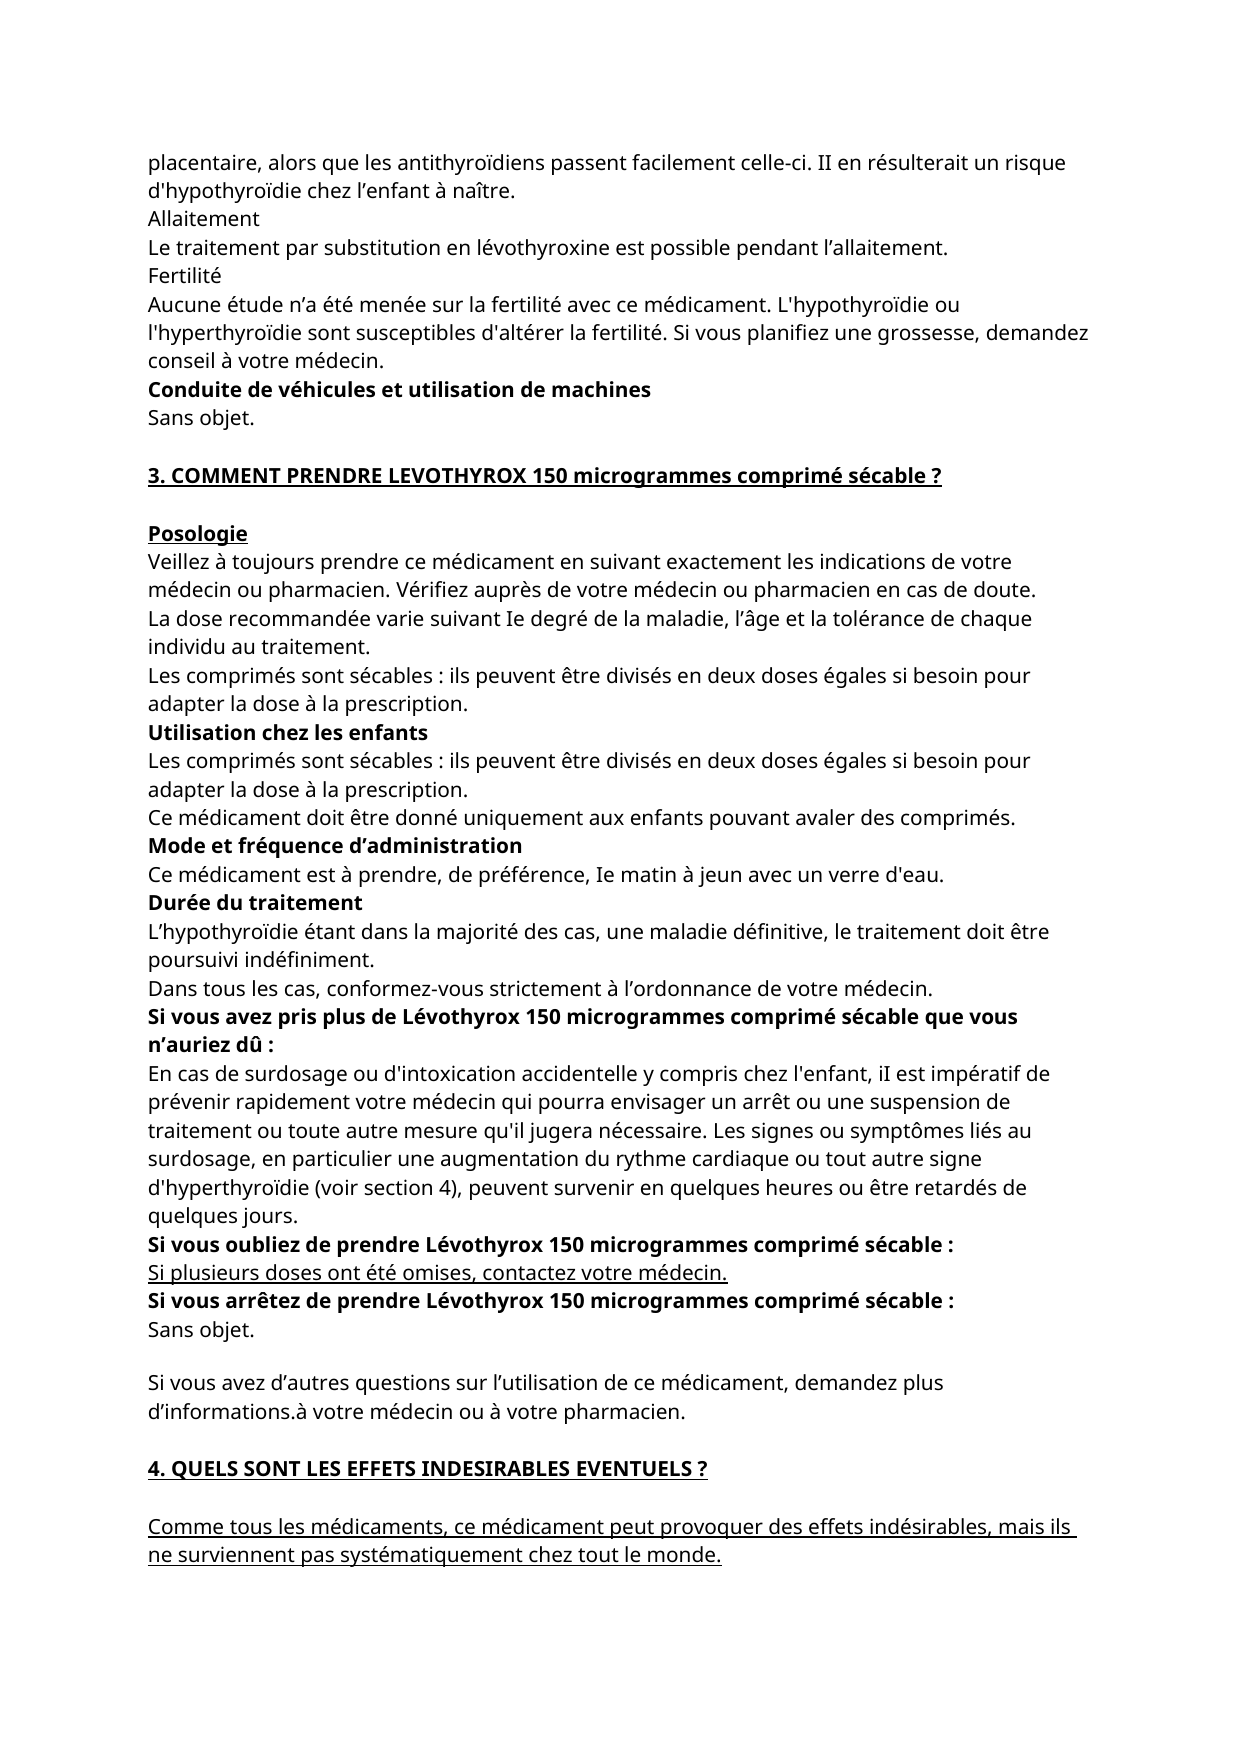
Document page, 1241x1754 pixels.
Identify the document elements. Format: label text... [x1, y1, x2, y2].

text Fertilité [148, 261, 1093, 290]
text Veillez à toujours prendre ce médicament en suivant exactement les indications de votre médecin ou pharmacien. Vérifiez auprès de votre médecin ou pharmacien en cas de doute. [148, 547, 1093, 604]
text Conduite de véhicules et utilisation de machines [148, 375, 1093, 403]
text 4. QUELS SONT LES EFFETS INDESIRABLES EVENTUELS ? [148, 1454, 1093, 1483]
text Allaitement [148, 204, 1093, 233]
text Si plusieurs doses ont été omises, contactez votre médecin. [148, 1258, 1093, 1287]
text L’hypothyroïdie étant dans la majorité des cas, une maladie définitive, le traitement doit être poursuivi indéfiniment. [148, 917, 1093, 974]
text 3. COMMENT PRENDRE LEVOTHYROX 150 microgrammes comprimé sécable ? [148, 461, 1093, 489]
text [148, 148, 1093, 204]
text Si vous arrêtez de prendre Lévothyrox 150 microgrammes comprimé sécable : [148, 1287, 1093, 1315]
text Les comprimés sont sécables : ils peuvent être divisés en deux doses égales si besoin pour adapter la dose à la prescription. [148, 661, 1093, 718]
text Comme tous les médicaments, ce médicament peut provoquer des effets indésirables, mais ils ne surviennent pas systématiquement chez tout le monde. [148, 1512, 1093, 1569]
text Le traitement par substitution en lévothyroxine est possible pendant l’allaitement. [148, 233, 1093, 261]
text Aucune étude n’a été menée sur la fertilité avec ce médicament. L'hypothyroïdie ou l'hyperthyroïdie sont susceptibles d'altérer la fertilité. Si vous planifiez une grossesse, demandez conseil à votre médecin. [148, 290, 1093, 375]
text Sans objet. [148, 1315, 1093, 1343]
text Sans objet. [148, 403, 1093, 432]
text Durée du traitement [148, 888, 1093, 917]
text Si vous avez pris plus de Lévothyrox 150 microgrammes comprimé sécable que vous n’auriez dû : [148, 1002, 1093, 1059]
text Posologie [148, 519, 1093, 547]
text Ce médicament doit être donné uniquement aux enfants pouvant avaler des comprimés. [148, 803, 1093, 832]
text La dose recommandée varie suivant Ie degré de la maladie, l’âge et la tolérance de chaque individu au traitement. [148, 604, 1093, 661]
text Mode et fréquence d’administration [148, 832, 1093, 860]
text En cas de surdosage ou d'intoxication accidentelle y compris chez l'enfant, iI est impératif de prévenir rapidement votre médecin qui pourra envisager un arrêt ou une suspension de traitement ou toute autre mesure qu'il jugera nécessaire. Les signes ou symptômes liés au surdosage, en particulier une augmentation du rythme cardiaque ou tout autre signe d'hyperthyroïdie (voir section 4), peuvent survenir en quelques heures ou être retardés de quelques jours. [148, 1059, 1093, 1230]
text Dans tous les cas, conformez-vous strictement à l’ordonnance de votre médecin. [148, 974, 1093, 1002]
text Si vous oubliez de prendre Lévothyrox 150 microgrammes comprimé sécable : [148, 1230, 1093, 1258]
text Ce médicament est à prendre, de préférence, Ie matin à jeun avec un verre d'eau. [148, 860, 1093, 888]
text Si vous avez d’autres questions sur l’utilisation de ce médicament, demandez plus d’informations.à votre médecin ou à votre pharmacien. [148, 1368, 1093, 1425]
text Utilisation chez les enfants [148, 718, 1093, 746]
text Les comprimés sont sécables : ils peuvent être divisés en deux doses égales si besoin pour adapter la dose à la prescription. [148, 746, 1093, 803]
